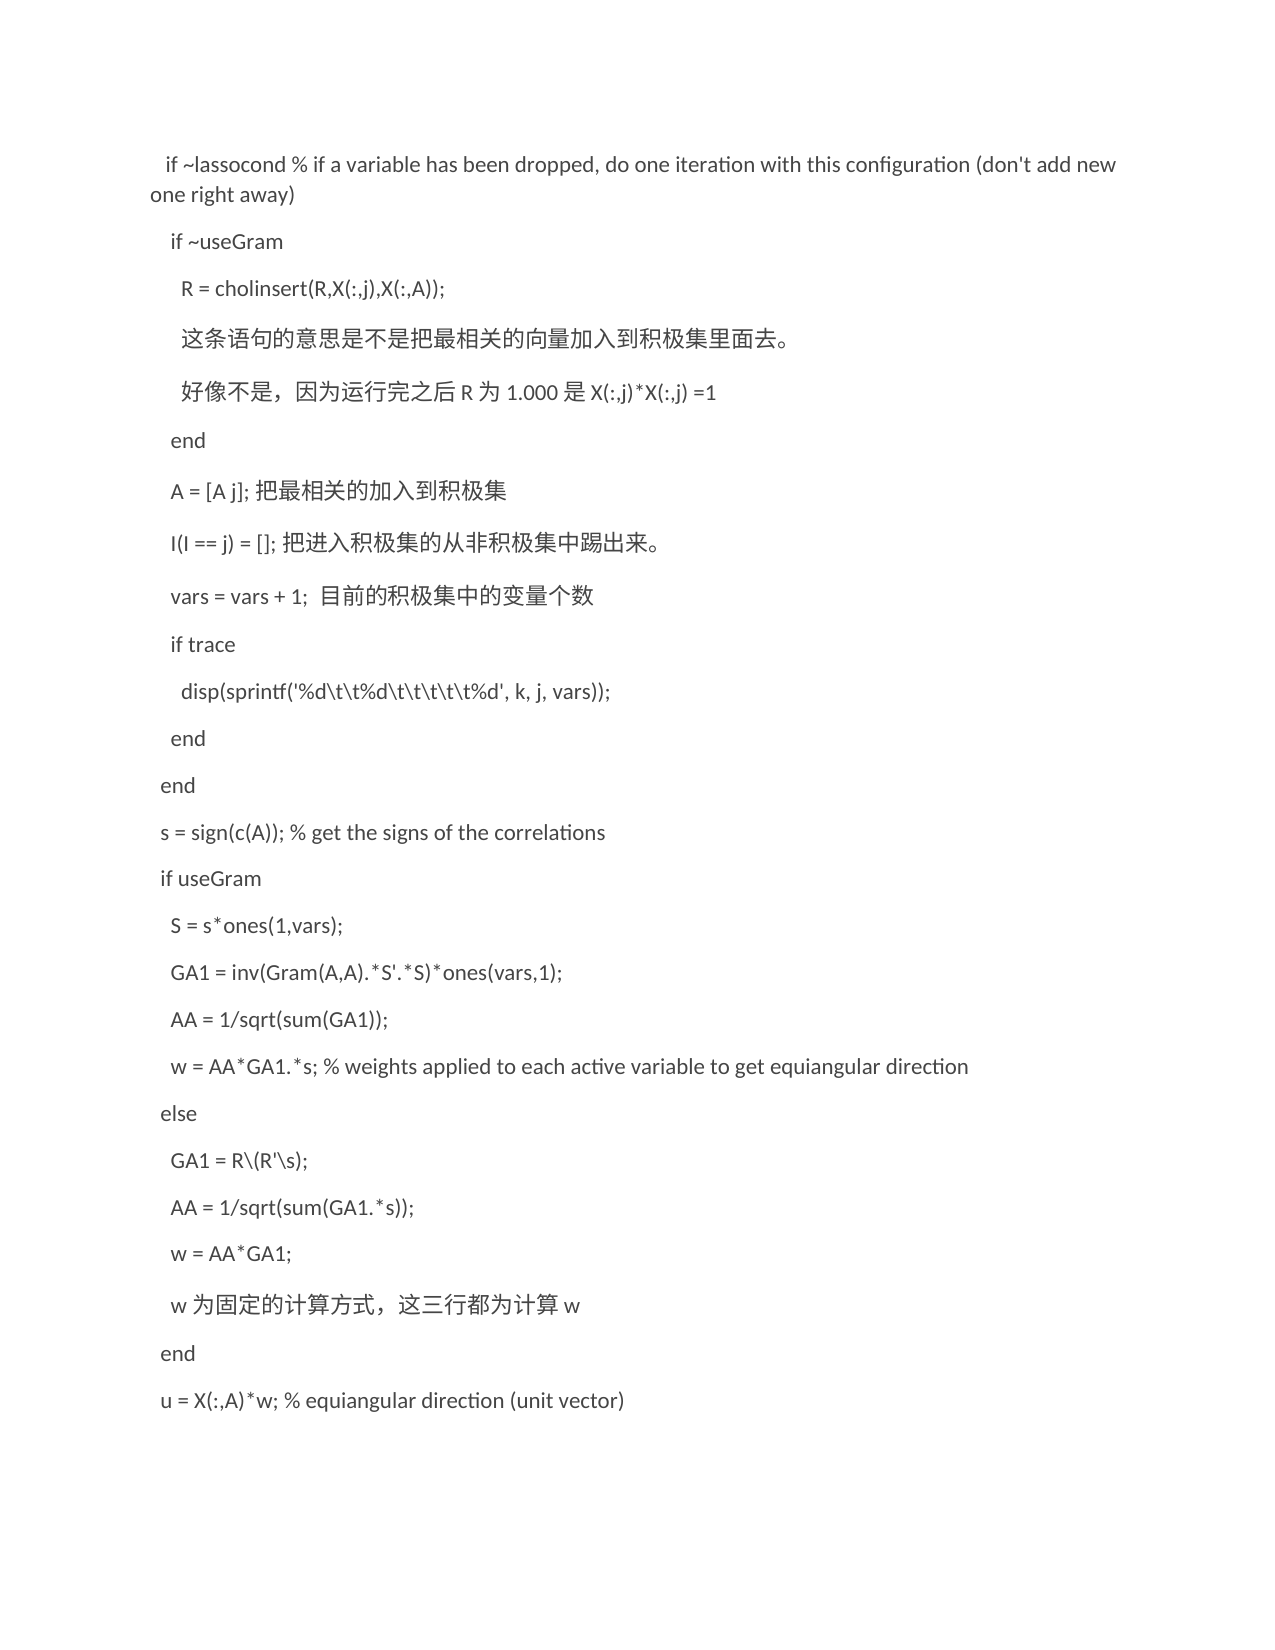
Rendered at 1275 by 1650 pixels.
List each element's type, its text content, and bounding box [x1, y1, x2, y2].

text R = cholinsert(R,X(:,j),X(:,A)); [150, 274, 1125, 302]
text else [150, 1099, 1125, 1127]
text u = X(:,A)*w; % equiangular direction (unit vector) [150, 1386, 1125, 1414]
text end [150, 426, 1125, 454]
text if ~lassocond % if a variable has been dropped, do one iteration with this configuration (don't add new one right away) [150, 150, 1125, 208]
text if useGram [150, 864, 1125, 893]
text AA = 1/sqrt(sum(GA1.*s)); [150, 1193, 1125, 1221]
text 这条语句的意思是不是把最相关的向量加入到积极集里面去。 [150, 321, 1125, 354]
text 好像不是，因为运行完之后R 为1.000 是X(:,j)*X(:,j) =1 [150, 373, 1125, 407]
text GA1 = R\(R'\s); [150, 1146, 1125, 1174]
text vars = vars + 1; 目前的积极集中的变量个数 [150, 578, 1125, 611]
text if ~useGram [150, 227, 1125, 255]
text if trace [150, 630, 1125, 658]
text end [150, 771, 1125, 799]
text s = sign(c(A)); % get the signs of the correlations [150, 818, 1125, 846]
text w 为固定的计算方式，这三行都为计算w [150, 1286, 1125, 1320]
text A = [A j]; 把最相关的加入到积极集 [150, 473, 1125, 506]
text w = AA*GA1; [150, 1239, 1125, 1268]
text GA1 = inv(Gram(A,A).*S'.*S)*ones(vars,1); [150, 958, 1125, 986]
text end [150, 1339, 1125, 1367]
text AA = 1/sqrt(sum(GA1)); [150, 1005, 1125, 1033]
text end [150, 724, 1125, 752]
text disp(sprintf('%d\t\t%d\t\t\t\t\t%d', k, j, vars)); [150, 677, 1125, 705]
text I(I == j) = []; 把进入积极集的从非积极集中踢出来。 [150, 525, 1125, 558]
text S = s*ones(1,vars); [150, 911, 1125, 939]
text w = AA*GA1.*s; % weights applied to each active variable to get equiangular direction [150, 1052, 1125, 1080]
